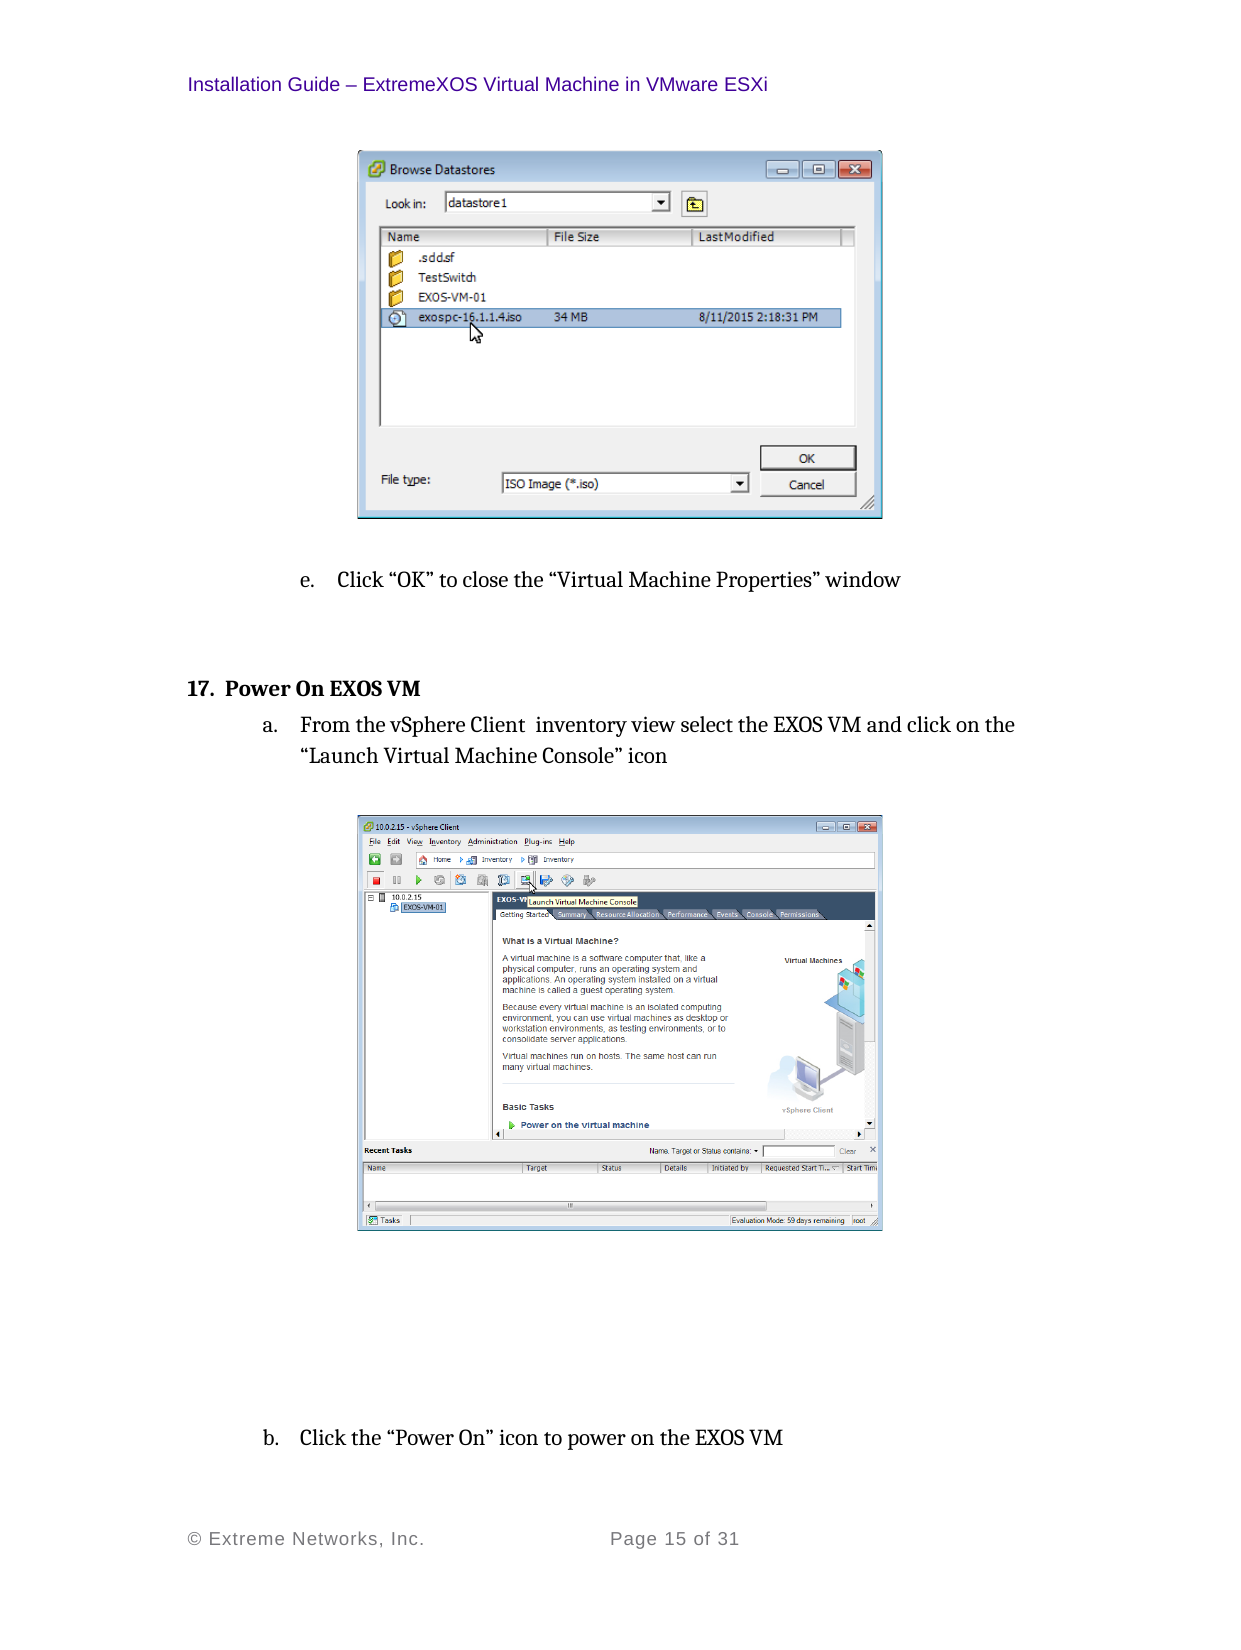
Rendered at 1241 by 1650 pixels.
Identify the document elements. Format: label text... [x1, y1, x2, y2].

list Click “OK” to close the “Virtual Machine Properties” window [300, 566, 1053, 593]
picture [357, 150, 883, 519]
picture [357, 815, 883, 1231]
list Power On EXOS VM [187, 676, 1053, 702]
list From the vSphere Client inventory view select the EXOS VM and click on the “Launch Virtual Machine Console” icon [262, 712, 1053, 769]
list Click the “Power On” icon to power on the EXOS VM [262, 1424, 1053, 1451]
